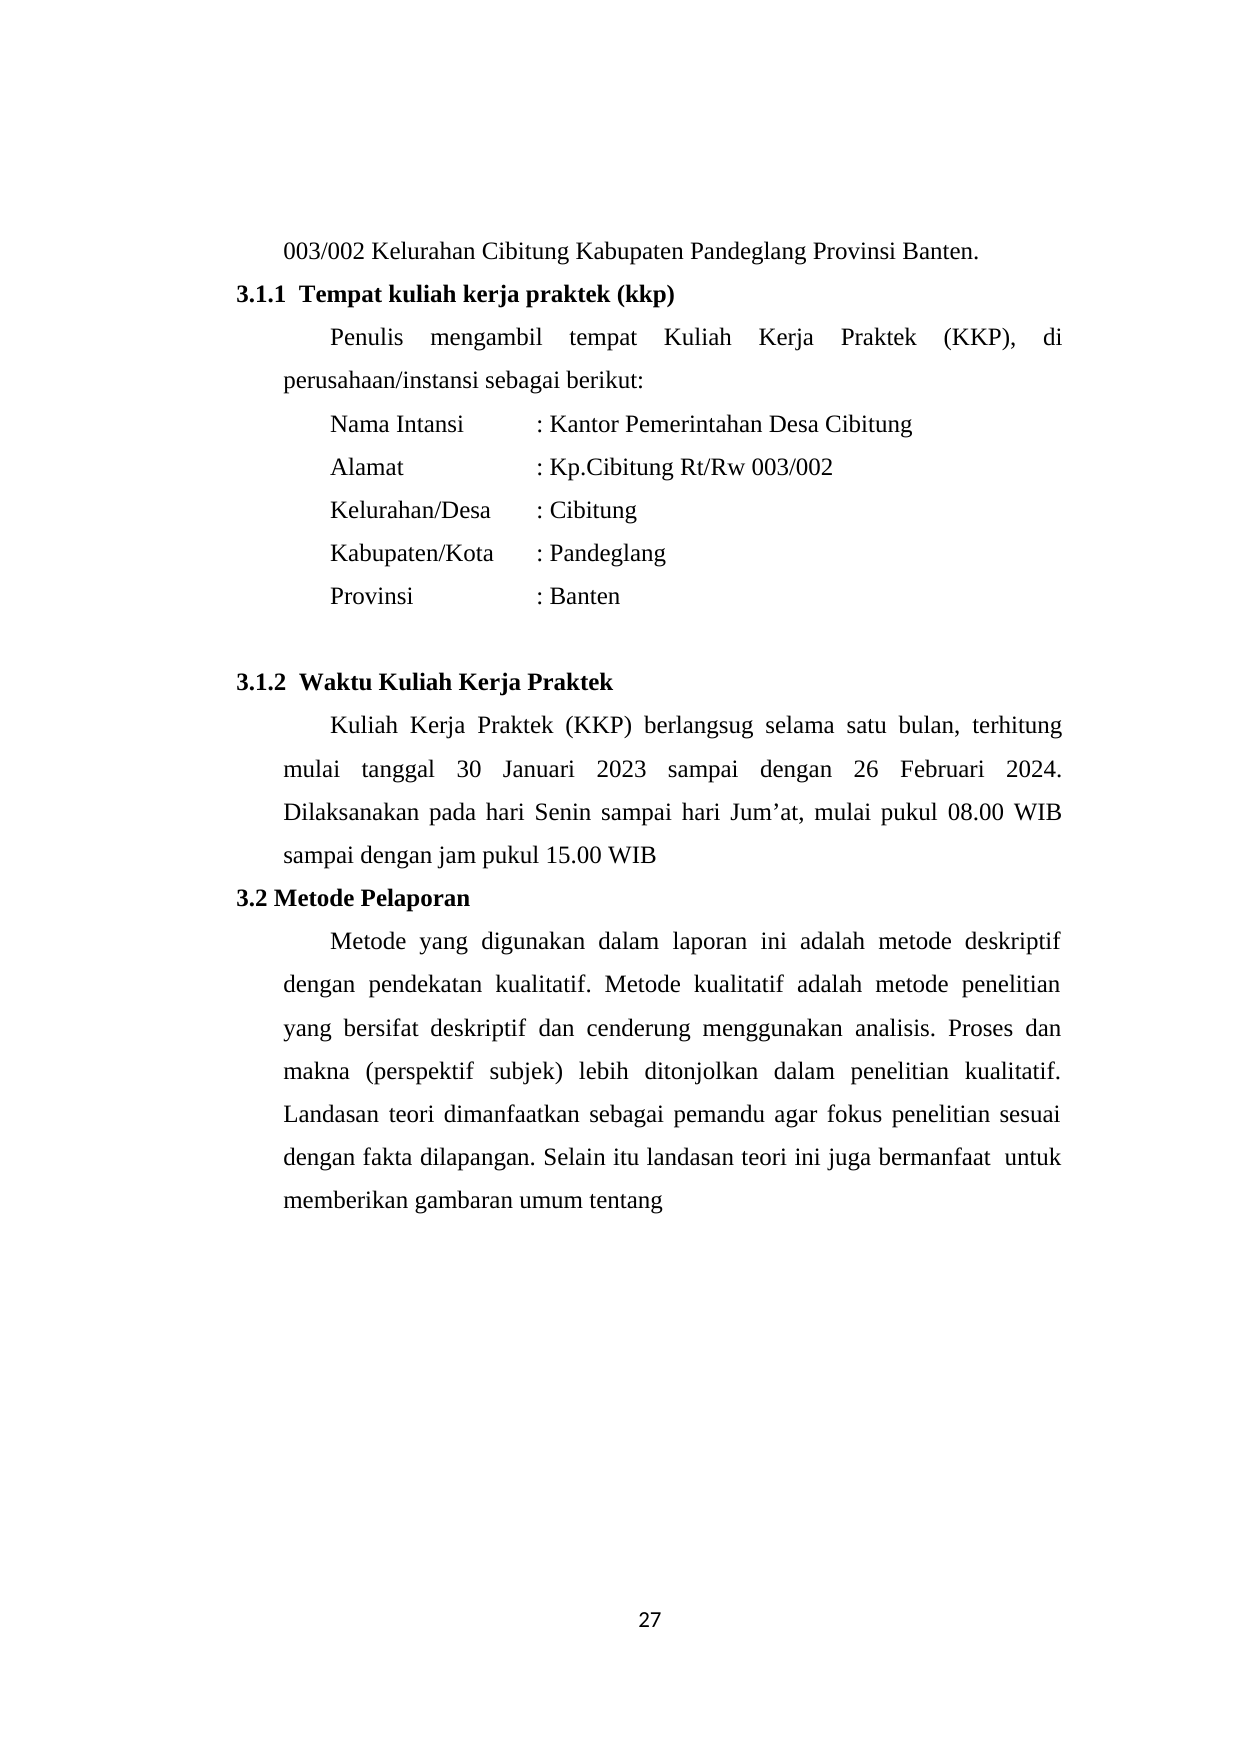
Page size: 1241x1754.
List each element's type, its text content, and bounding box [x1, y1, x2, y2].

text Kelurahan/Desa : Cibitung [283, 495, 1063, 524]
subtitle 3.2 Metode Pelaporan [236, 883, 1063, 912]
text Provinsi : Banten [283, 581, 1063, 610]
text Nama Intansi : Kantor Pemerintahan Desa Cibitung [283, 409, 1063, 437]
text Metode yang digunakan dalam laporan ini adalah metode deskriptif dengan pendekatan kualitatif. Metode kualitatif adalah metode penelitian yang bersifat deskriptif dan cenderung menggunakan analisis. Proses dan makna (perspektif subjek) lebih ditonjolkan dalam penelitian kualitatif. Landasan teori dimanfaatkan sebagai pemandu agar fokus penelitian sesuai dengan fakta dilapangan. Selain itu landasan teori ini juga bermanfaat untuk memberikan gambaran umum tentang [283, 926, 1061, 1214]
text Penulis mengambil tempat Kuliah Kerja Praktek (KKP), di perusahaan/instansi sebagai berikut: [283, 322, 1063, 394]
text Kuliah Kerja Praktek (KKP) berlangsug selama satu bulan, terhitung mulai tanggal 30 Januari 2023 sampai dengan 26 Februari 2024. Dilaksanakan pada hari Senin sampai hari Jum’at, mulai pukul 08.00 WIB sampai dengan jam pukul 15.00 WIB [283, 711, 1063, 869]
subtitle 3.1.2 Waktu Kuliah Kerja Praktek [236, 667, 1063, 696]
text Alamat : Kp.Cibitung Rt/Rw 003/002 [283, 452, 1063, 481]
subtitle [283, 236, 1063, 265]
subtitle 3.1.1 Tempat kuliah kerja praktek (kkp) [236, 279, 1063, 308]
text Kabupaten/Kota : Pandeglang [283, 538, 1063, 567]
